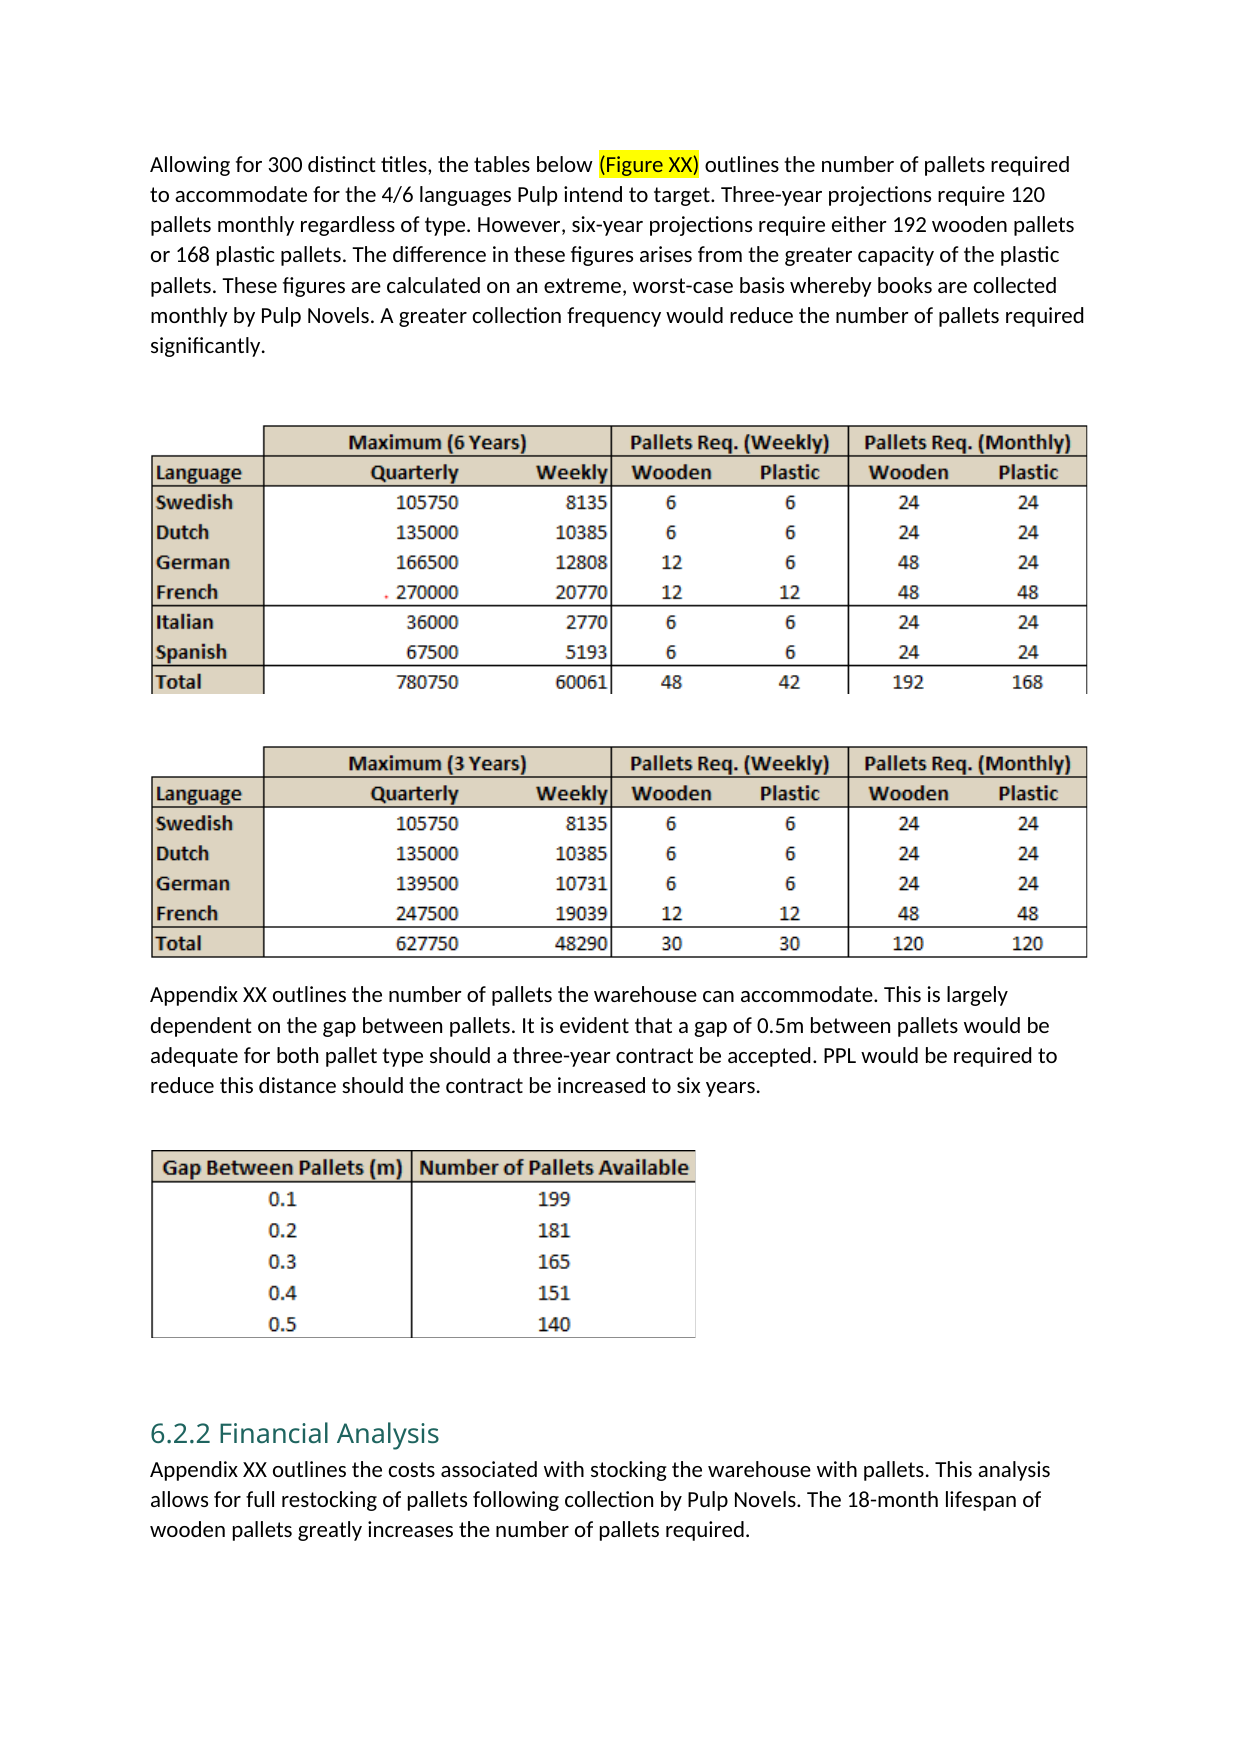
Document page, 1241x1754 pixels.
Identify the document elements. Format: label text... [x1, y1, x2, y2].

picture [150, 1150, 696, 1338]
subtitle Appendix XX outlines the number of pallets the warehouse can accommodate. This is largely dependent on the gap between pallets. It is evident that a gap of 0.5m between pallets would be adequate for both pallet type should a three-year contract be accepted. PPL would be required to reduce this distance should the contract be increased to six years. [150, 838, 1090, 1099]
text Appendix XX outlines the costs associated with stocking the warehouse with pallets. This analysis allows for full restocking of pallets following collection by Pulp Novels. The 18-month lifespan of wooden pallets greatly increases the number of pallets required. [150, 1455, 1090, 1543]
picture [150, 425, 1087, 694]
subtitle 6.2.2 Financial Analysis [150, 1415, 1090, 1452]
text Allowing for 300 distinct titles, the tables below (Figure XX) outlines the number of pallets required to accommodate for the 4/6 languages Pulp intend to target. Three-year projections require 120 pallets monthly regardless of type. However, six-year projections require either 192 wooden pallets or 168 plastic pallets. The difference in these figures arises from the greater capacity of the plastic pallets. These figures are calculated on an extreme, worst-case basis whereby books are collected monthly by Pulp Novels. A greater collection frequency would reduce the number of pallets required significantly. [150, 150, 1090, 359]
picture [150, 745, 1087, 958]
